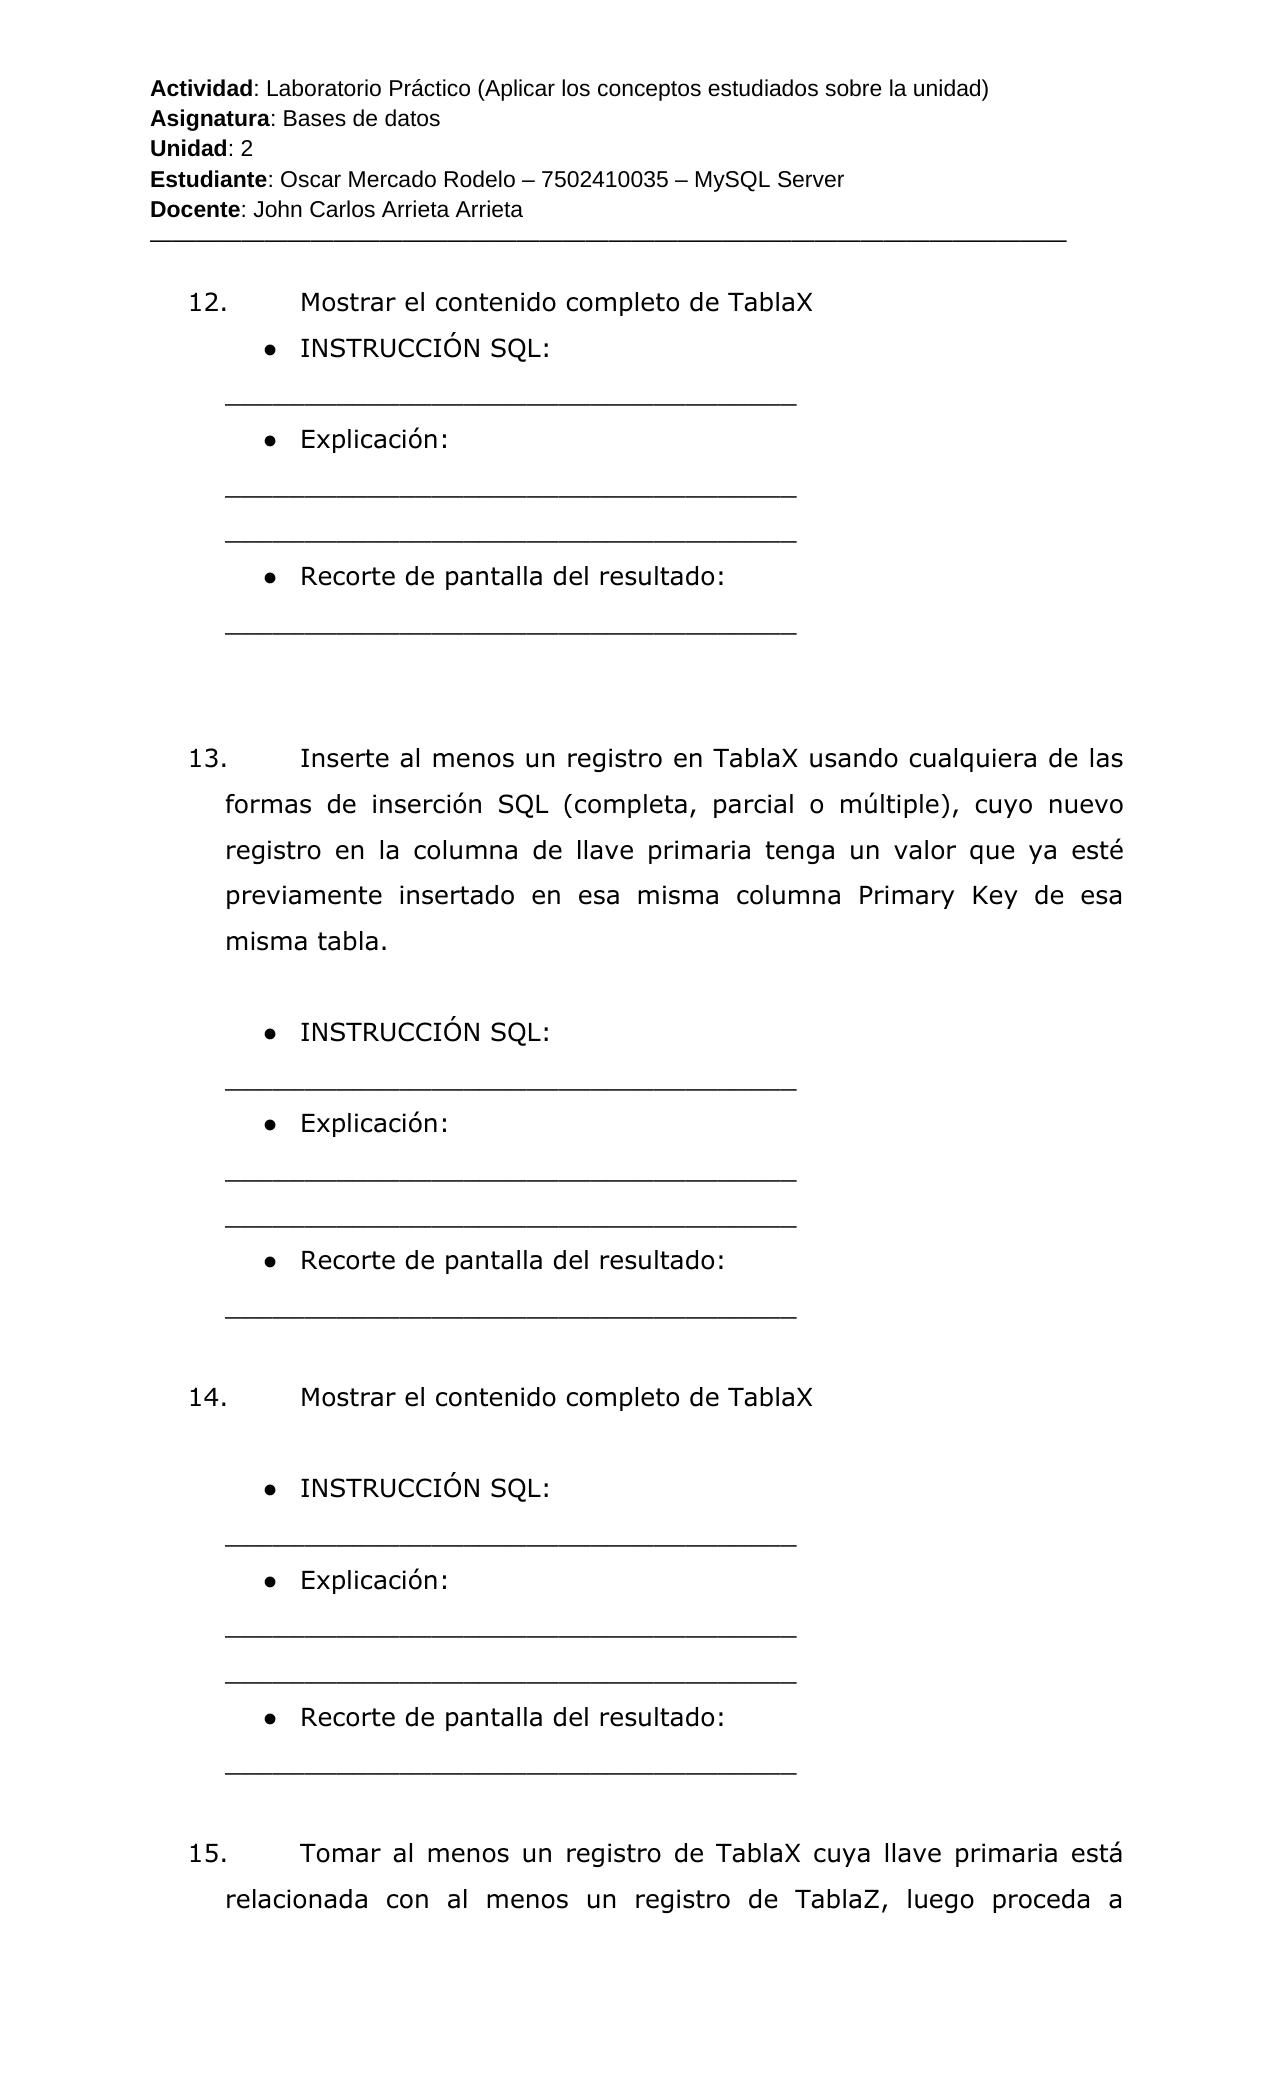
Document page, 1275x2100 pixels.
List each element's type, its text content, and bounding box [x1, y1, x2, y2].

text ____________________________________ [225, 378, 1125, 408]
list INSTRUCCIÓN SQL: [262, 332, 1125, 362]
text ____________________________________ [225, 606, 1125, 636]
text ____________________________________ [225, 1655, 1125, 1686]
list Recorte de pantalla del resultado: [262, 1244, 1125, 1275]
text ____________________________________ [225, 1290, 1125, 1321]
list INSTRUCCIÓN SQL: [262, 1473, 1125, 1503]
list Explicación: [262, 1564, 1125, 1594]
text ____________________________________ [225, 1609, 1125, 1640]
text ____________________________________ [225, 469, 1125, 499]
list Mostrar el contenido completo de TablaX [187, 286, 1125, 317]
list Explicación: [262, 1108, 1125, 1138]
text ____________________________________ [225, 1199, 1125, 1229]
list Inserte al menos un registro en TablaX usando cualquiera de las formas de inserción SQL (completa, parcial o múltiple), cuyo nuevo registro en la columna de llave primaria tenga un valor que ya esté previamente insertado en esa misma columna Primary Key de esa misma tabla. [187, 743, 1125, 956]
text ____________________________________ [225, 1518, 1125, 1549]
list Explicación: [262, 423, 1125, 454]
text ____________________________________ [225, 514, 1125, 545]
list Recorte de pantalla del resultado: [262, 560, 1125, 591]
text ____________________________________ [225, 1153, 1125, 1184]
list INSTRUCCIÓN SQL: [262, 1016, 1125, 1047]
list Mostrar el contenido completo de TablaX [187, 1381, 1125, 1412]
list Recorte de pantalla del resultado: [262, 1701, 1125, 1731]
text ____________________________________ [225, 1746, 1125, 1777]
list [187, 1838, 1125, 1914]
text ____________________________________ [225, 1062, 1125, 1092]
